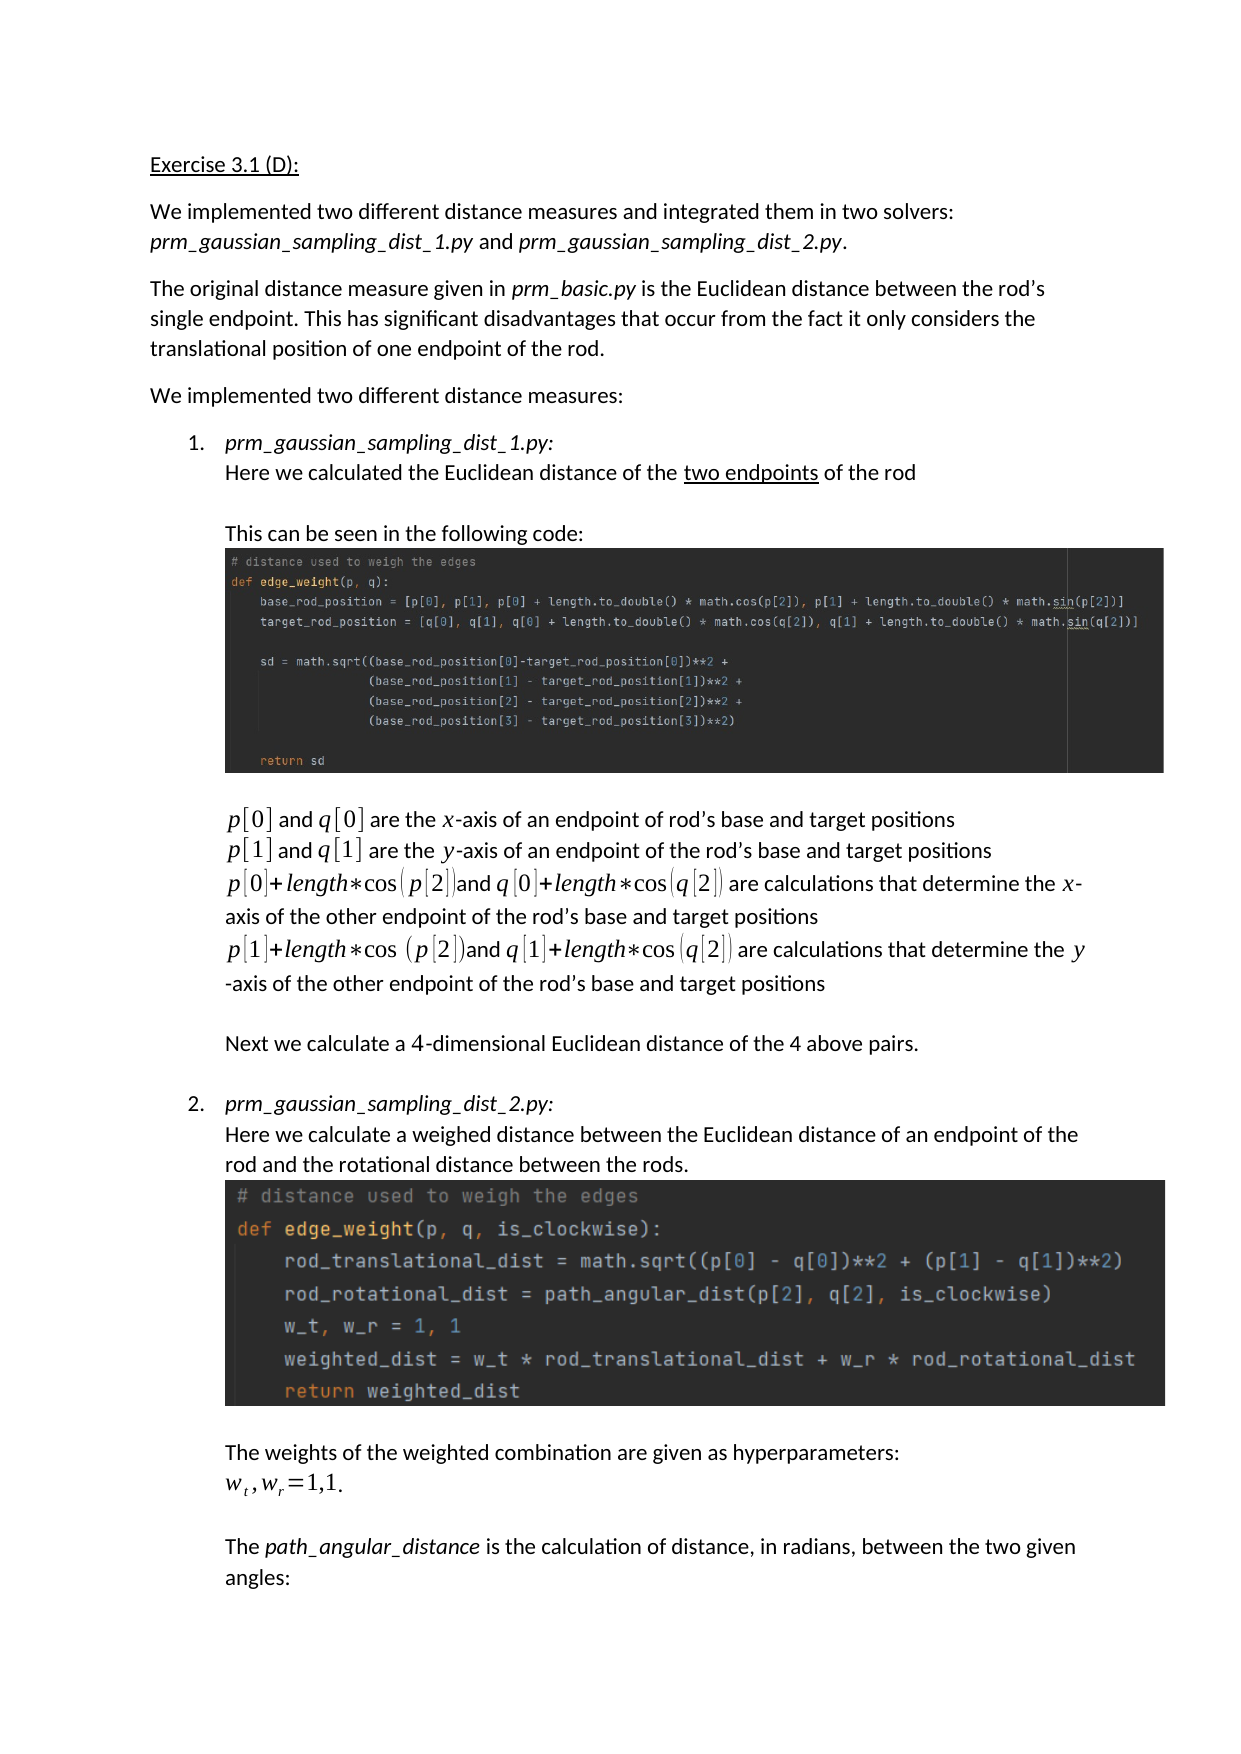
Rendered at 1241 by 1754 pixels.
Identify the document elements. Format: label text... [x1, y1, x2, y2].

picture [225, 548, 1164, 773]
text We implemented two different distance measures and integrated them in two solvers: prm_gaussian_sampling_dist_1.py and prm_gaussian_sampling_dist_2.py. [150, 197, 1090, 255]
text Exercise 3.1 (D): [150, 150, 1090, 178]
text The original distance measure given in prm_basic.py is the Euclidean distance between the rod’s single endpoint. This has significant disadvantages that occur from the fact it only considers the translational position of one endpoint of the rod. [150, 274, 1090, 362]
text We implemented two different distance measures: [150, 381, 1090, 409]
picture [225, 1180, 1166, 1406]
